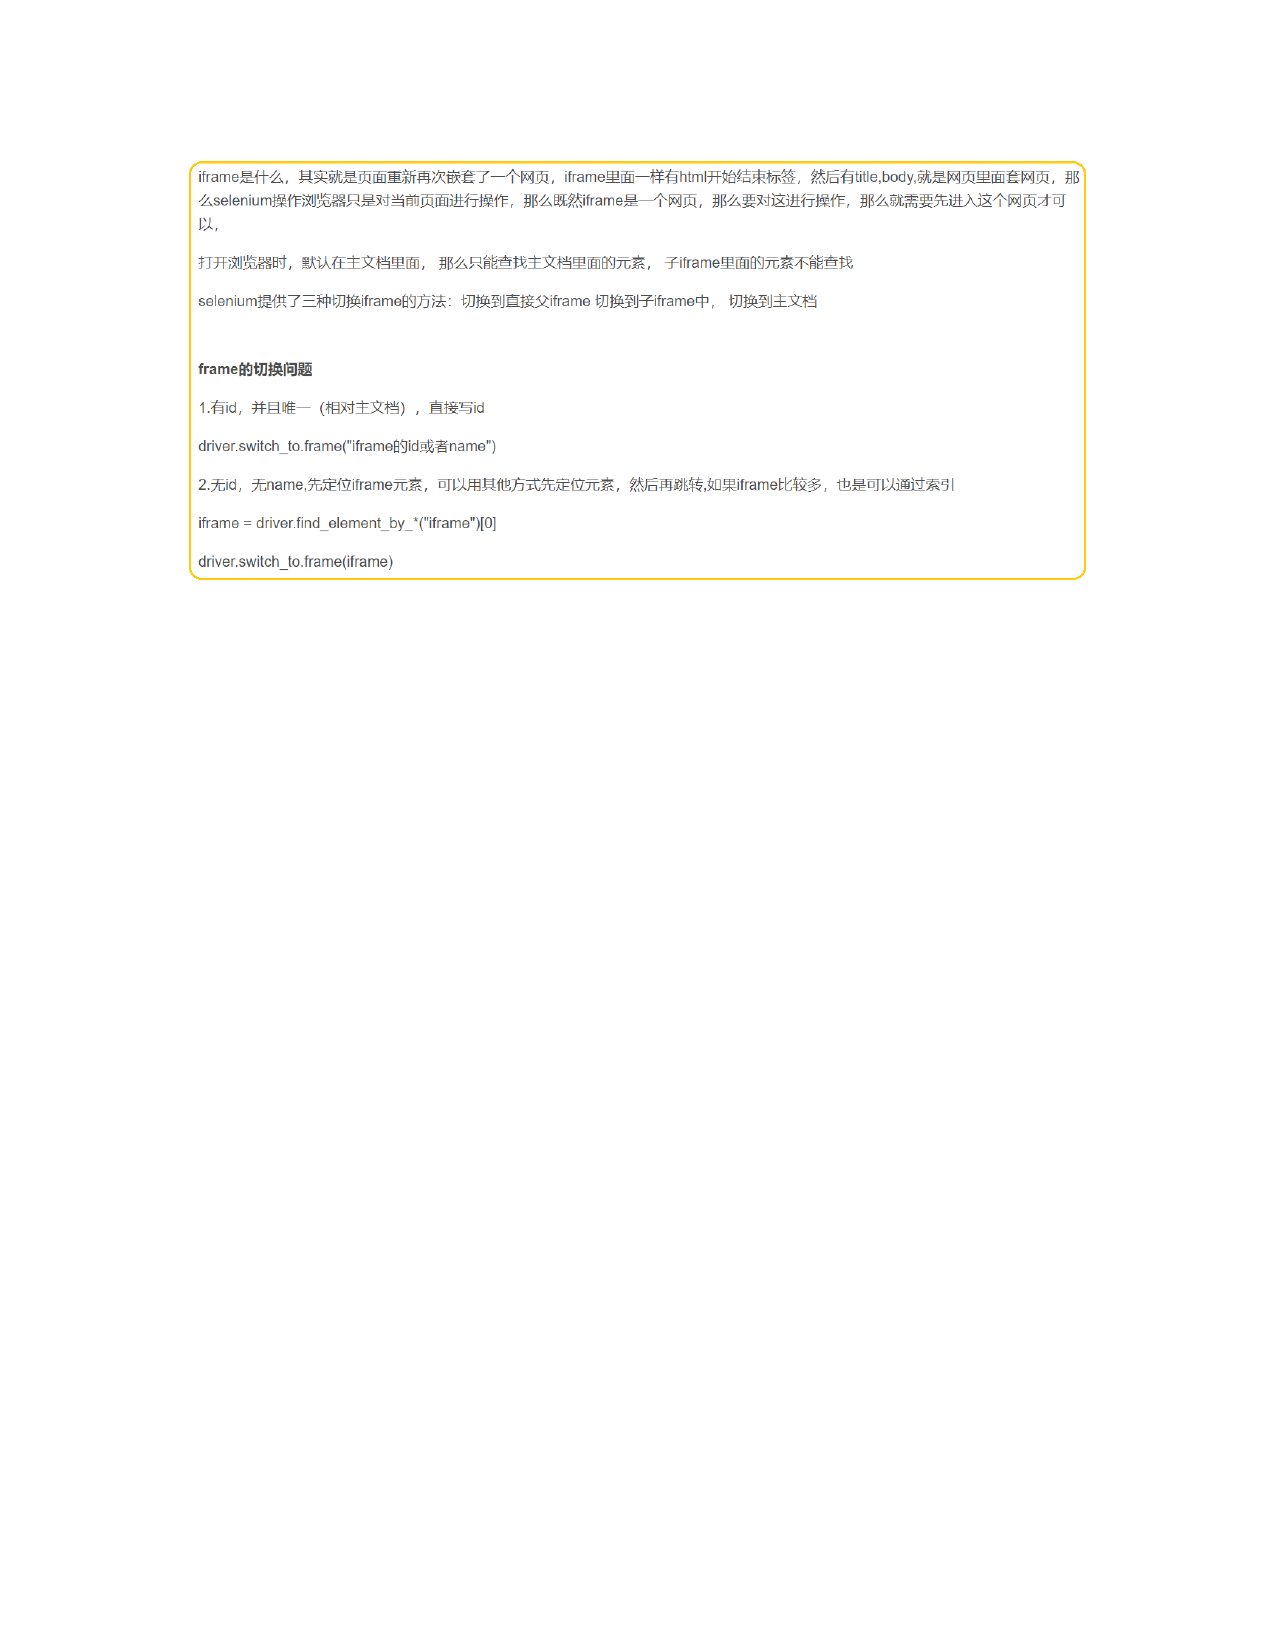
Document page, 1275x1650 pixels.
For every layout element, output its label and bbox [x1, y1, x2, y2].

picture [187, 150, 1088, 590]
